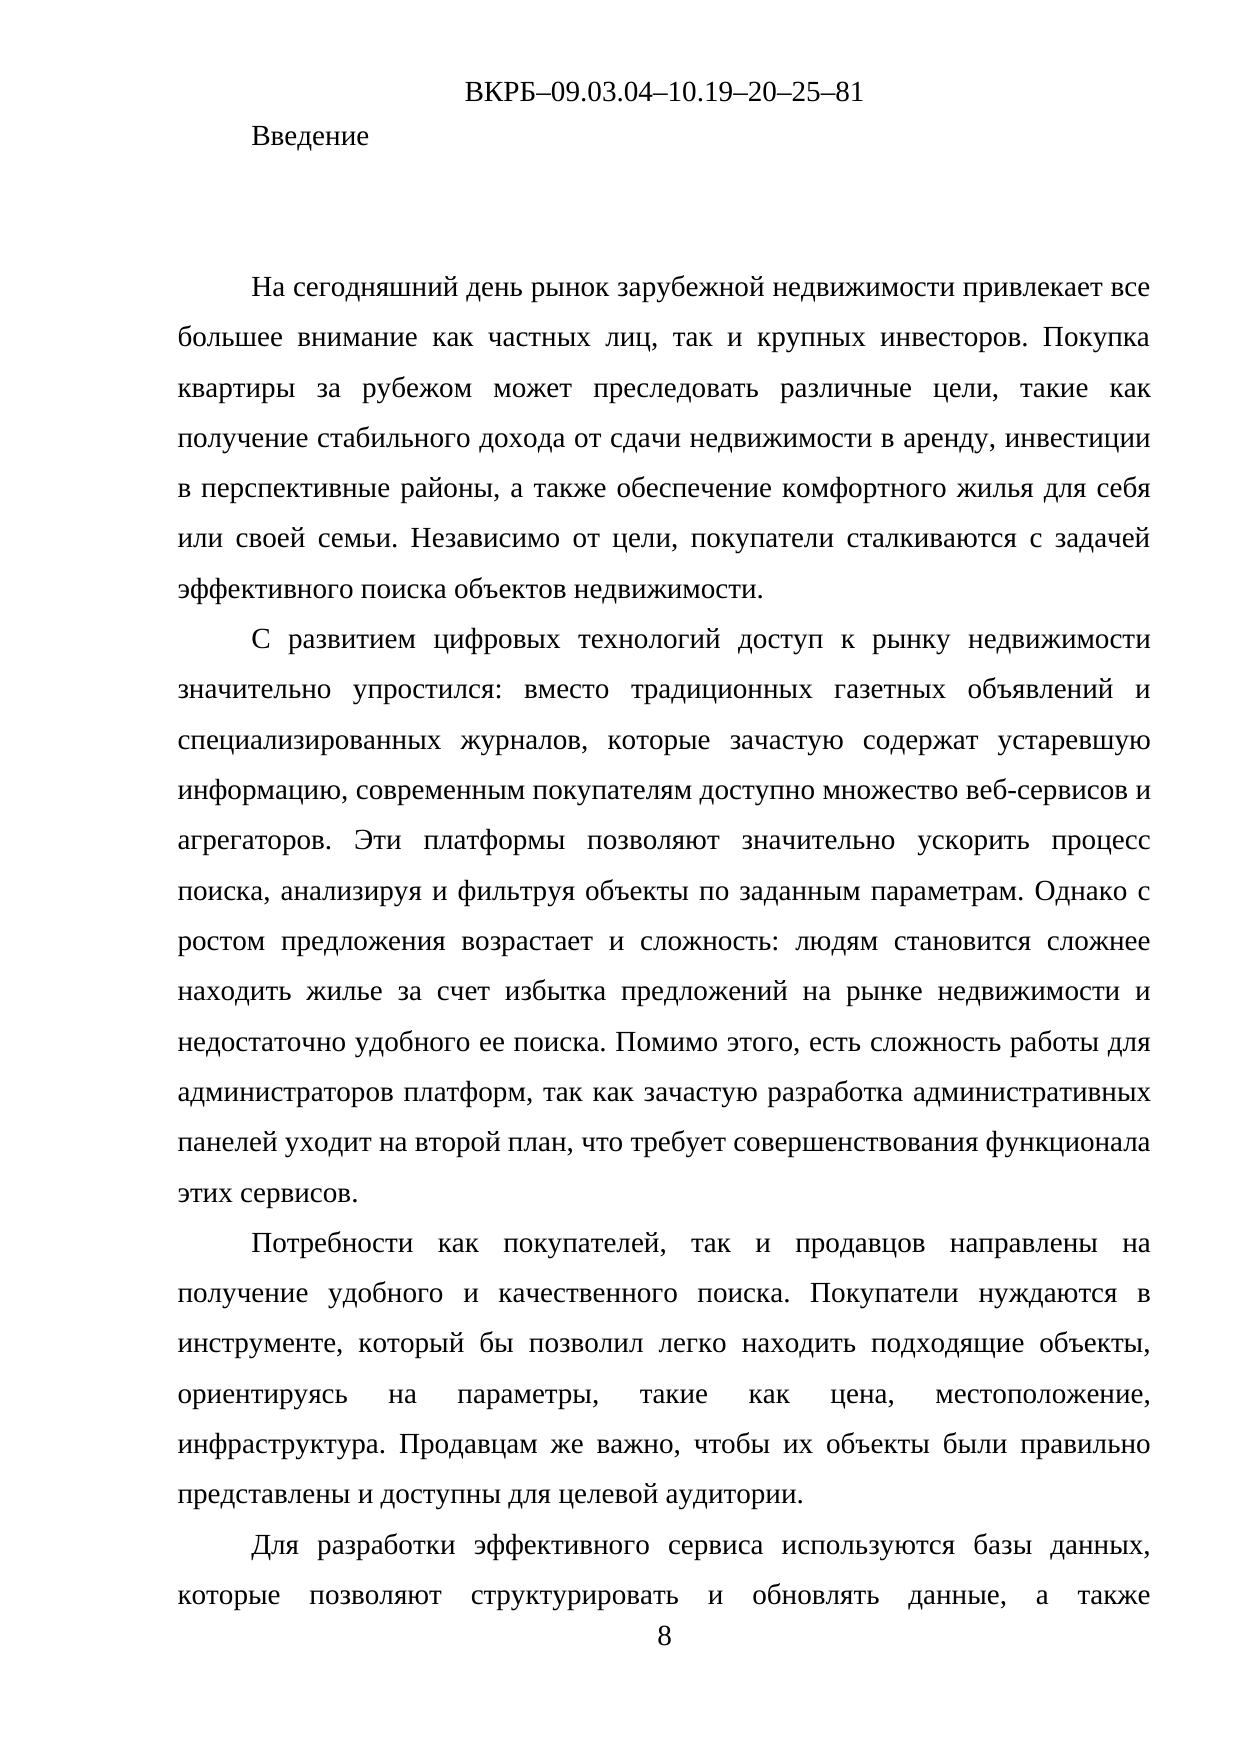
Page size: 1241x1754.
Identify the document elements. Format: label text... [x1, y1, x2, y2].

text С развитием цифровых технологий доступ к рынку недвижимости значительно упростился: вместо традиционных газетных объявлений и специализированных журналов, которые зачастую содержат устаревшую информацию, современным покупателям доступно множество веб-сервисов и агрегаторов. Эти платформы позволяют значительно ускорить процесс поиска, анализируя и фильтруя объекты по заданным параметрам. Однако с ростом предложения возрастает и сложность: людям становится сложнее находить жилье за счет избытка предложений на рынке недвижимости и недостаточно удобного ее поиска. Помимо этого, есть сложность работы для администраторов платформ, так как зачастую разработка административных панелей уходит на второй план, что требует совершенствования функционала этих сервисов. [177, 621, 1152, 1208]
text На сегодняшний день рынок зарубежной недвижимости привлекает все большее внимание как частных лиц, так и крупных инвесторов. Покупка квартиры за рубежом может преследовать различные цели, такие как получение стабильного дохода от сдачи недвижимости в аренду, инвестиции в перспективные районы, а также обеспечение комфортного жилья для себя или своей семьи. Независимо от цели, покупатели сталкиваются с задачей эффективного поиска объектов недвижимости. [177, 269, 1152, 604]
subtitle Введение [177, 118, 1152, 152]
text Потребности как покупателей, так и продавцов направлены на получение удобного и качественного поиска. Покупатели нуждаются в инструменте, который бы позволил легко находить подходящие объекты, ориентируясь на параметры, такие как цена, местоположение, инфраструктура. Продавцам же важно, чтобы их объекты были правильно представлены и доступны для целевой аудитории. [177, 1225, 1152, 1510]
